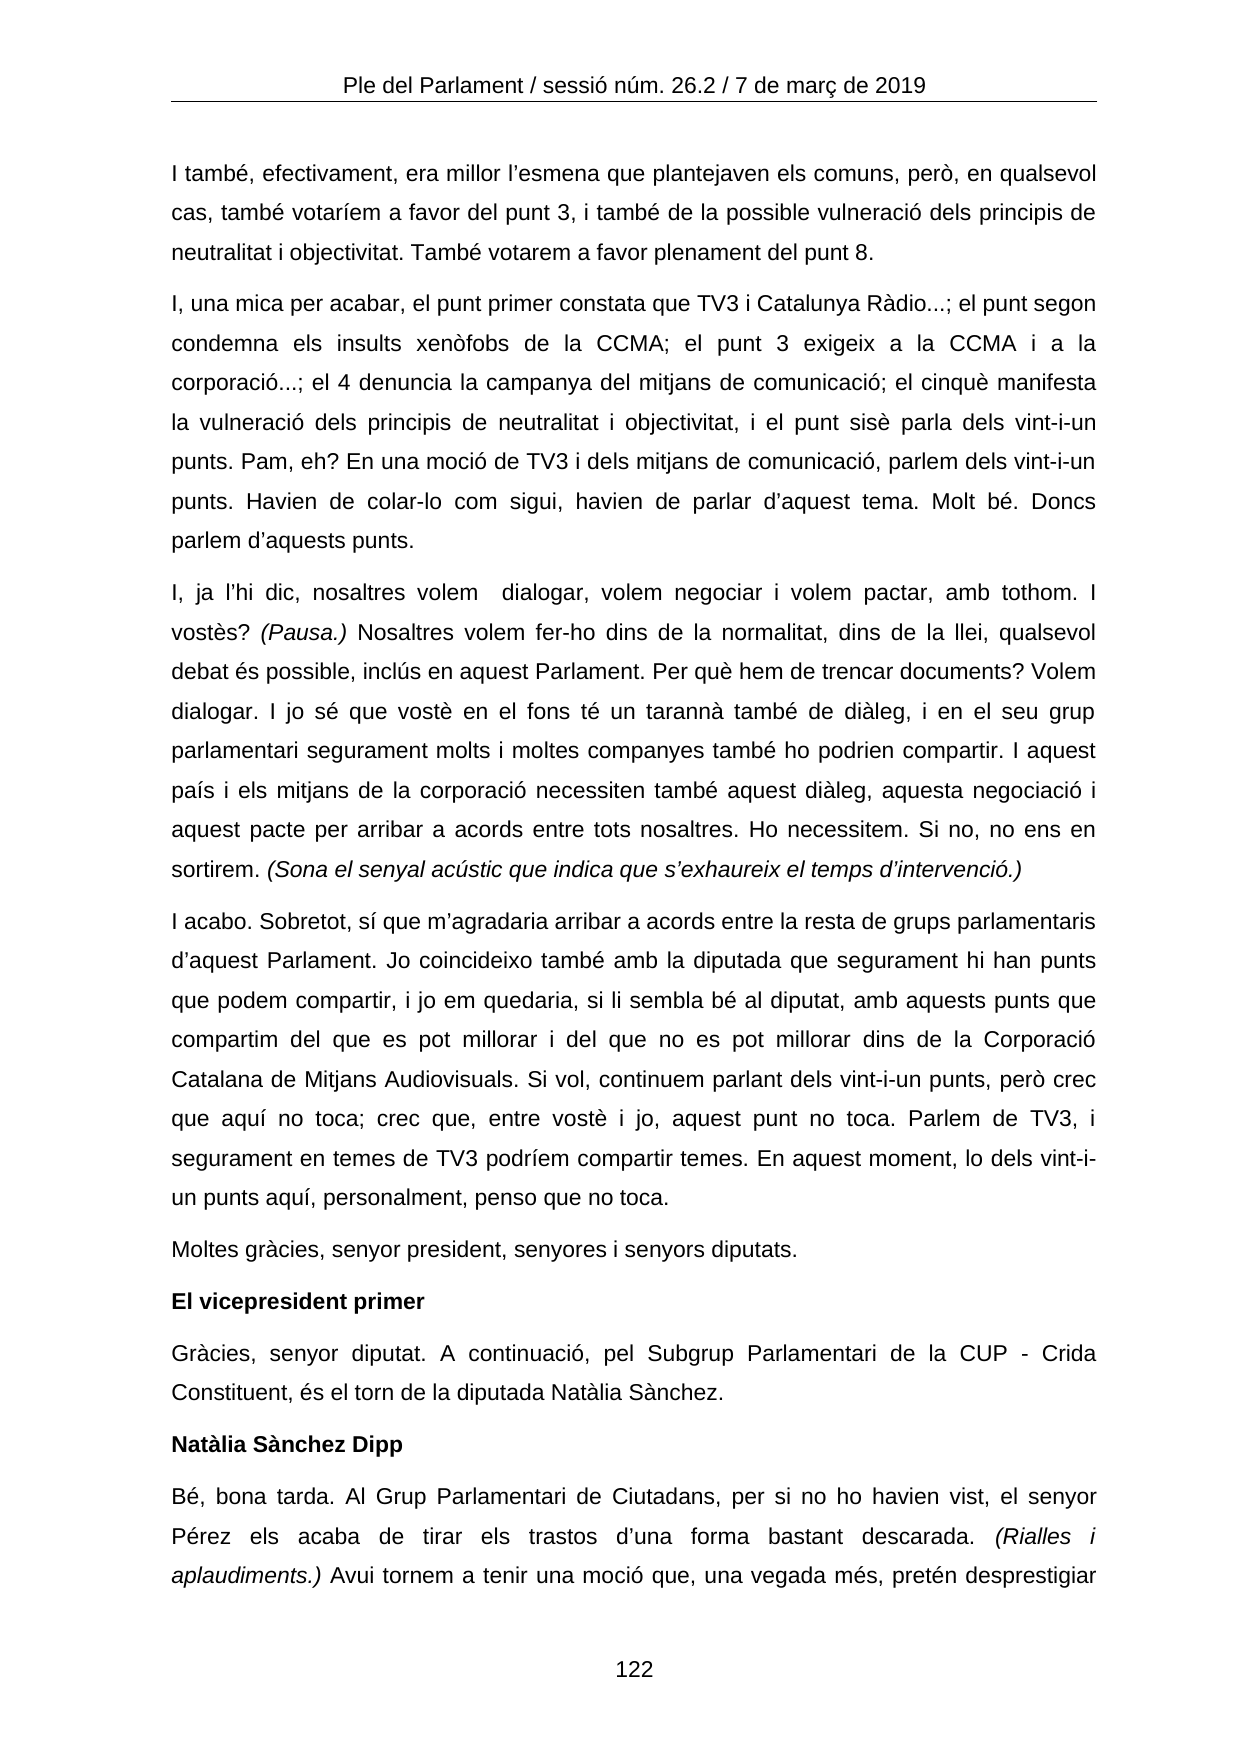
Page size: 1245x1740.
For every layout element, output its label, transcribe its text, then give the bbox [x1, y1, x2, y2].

text Gràcies, senyor diputat. A continuació, pel Subgrup Parlamentari de la CUP - Crida Constituent, és el torn de la diputada Natàlia Sànchez. [171, 1340, 1097, 1406]
text Moltes gràcies, senyor president, senyores i senyors diputats. [171, 1236, 1097, 1262]
text I acabo. Sobretot, sí que m’agradaria arribar a acords entre la resta de grups parlamentaris d’aquest Parlament. Jo coincideixo també amb la diputada que segurament hi han punts que podem compartir, i jo em quedaria, si li sembla bé al diputat, amb aquests punts que compartim del que es pot millorar i del que no es pot millorar dins de la Corporació Catalana de Mitjans Audiovisuals. Si vol, continuem parlant dels vint-i-un punts, però crec que aquí no toca; crec que, entre vostè i jo, aquest punt no toca. Parlem de TV3, i segurament en temes de TV3 podríem compartir temes. En aquest moment, lo dels vint-i-un punts aquí, personalment, penso que no toca. [171, 908, 1097, 1210]
text I també, efectivament, era millor l’esmena que plantejaven els comuns, però, en qualsevol cas, també votaríem a favor del punt 3, i també de la possible vulneració dels principis de neutralitat i objectivitat. També votarem a favor plenament del punt 8. [171, 159, 1097, 265]
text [171, 1483, 1097, 1589]
text El vicepresident primer [171, 1288, 1097, 1314]
text I, una mica per acabar, el punt primer constata que TV3 i Catalunya Ràdio...; el punt segon condemna els insults xenòfobs de la CCMA; el punt 3 exigeix a la CCMA i a la corporació...; el 4 denuncia la campanya del mitjans de comunicació; el cinquè manifesta la vulneració dels principis de neutralitat i objectivitat, i el punt sisè parla dels vint-i-un punts. Pam, eh? En una moció de TV3 i dels mitjans de comunicació, parlem dels vint-i-un punts. Havien de colar-lo com sigui, havien de parlar d’aquest tema. Molt bé. Doncs parlem d’aquests punts. [171, 290, 1097, 554]
text I, ja l’hi dic, nosaltres volem dialogar, volem negociar i volem pactar, amb tothom. I vostès? (Pausa.) Nosaltres volem fer-ho dins de la normalitat, dins de la llei, qualsevol debat és possible, inclús en aquest Parlament. Per què hem de trencar documents? Volem dialogar. I jo sé que vostè en el fons té un tarannà també de diàleg, i en el seu grup parlamentari segurament molts i moltes companyes també ho podrien compartir. I aquest país i els mitjans de la corporació necessiten també aquest diàleg, aquesta negociació i aquest pacte per arribar a acords entre tots nosaltres. Ho necessitem. Si no, no ens en sortirem. (Sona el senyal acústic que indica que s’exhaureix el temps d’intervenció.) [171, 579, 1097, 882]
text Natàlia Sànchez Dipp [171, 1431, 1097, 1458]
